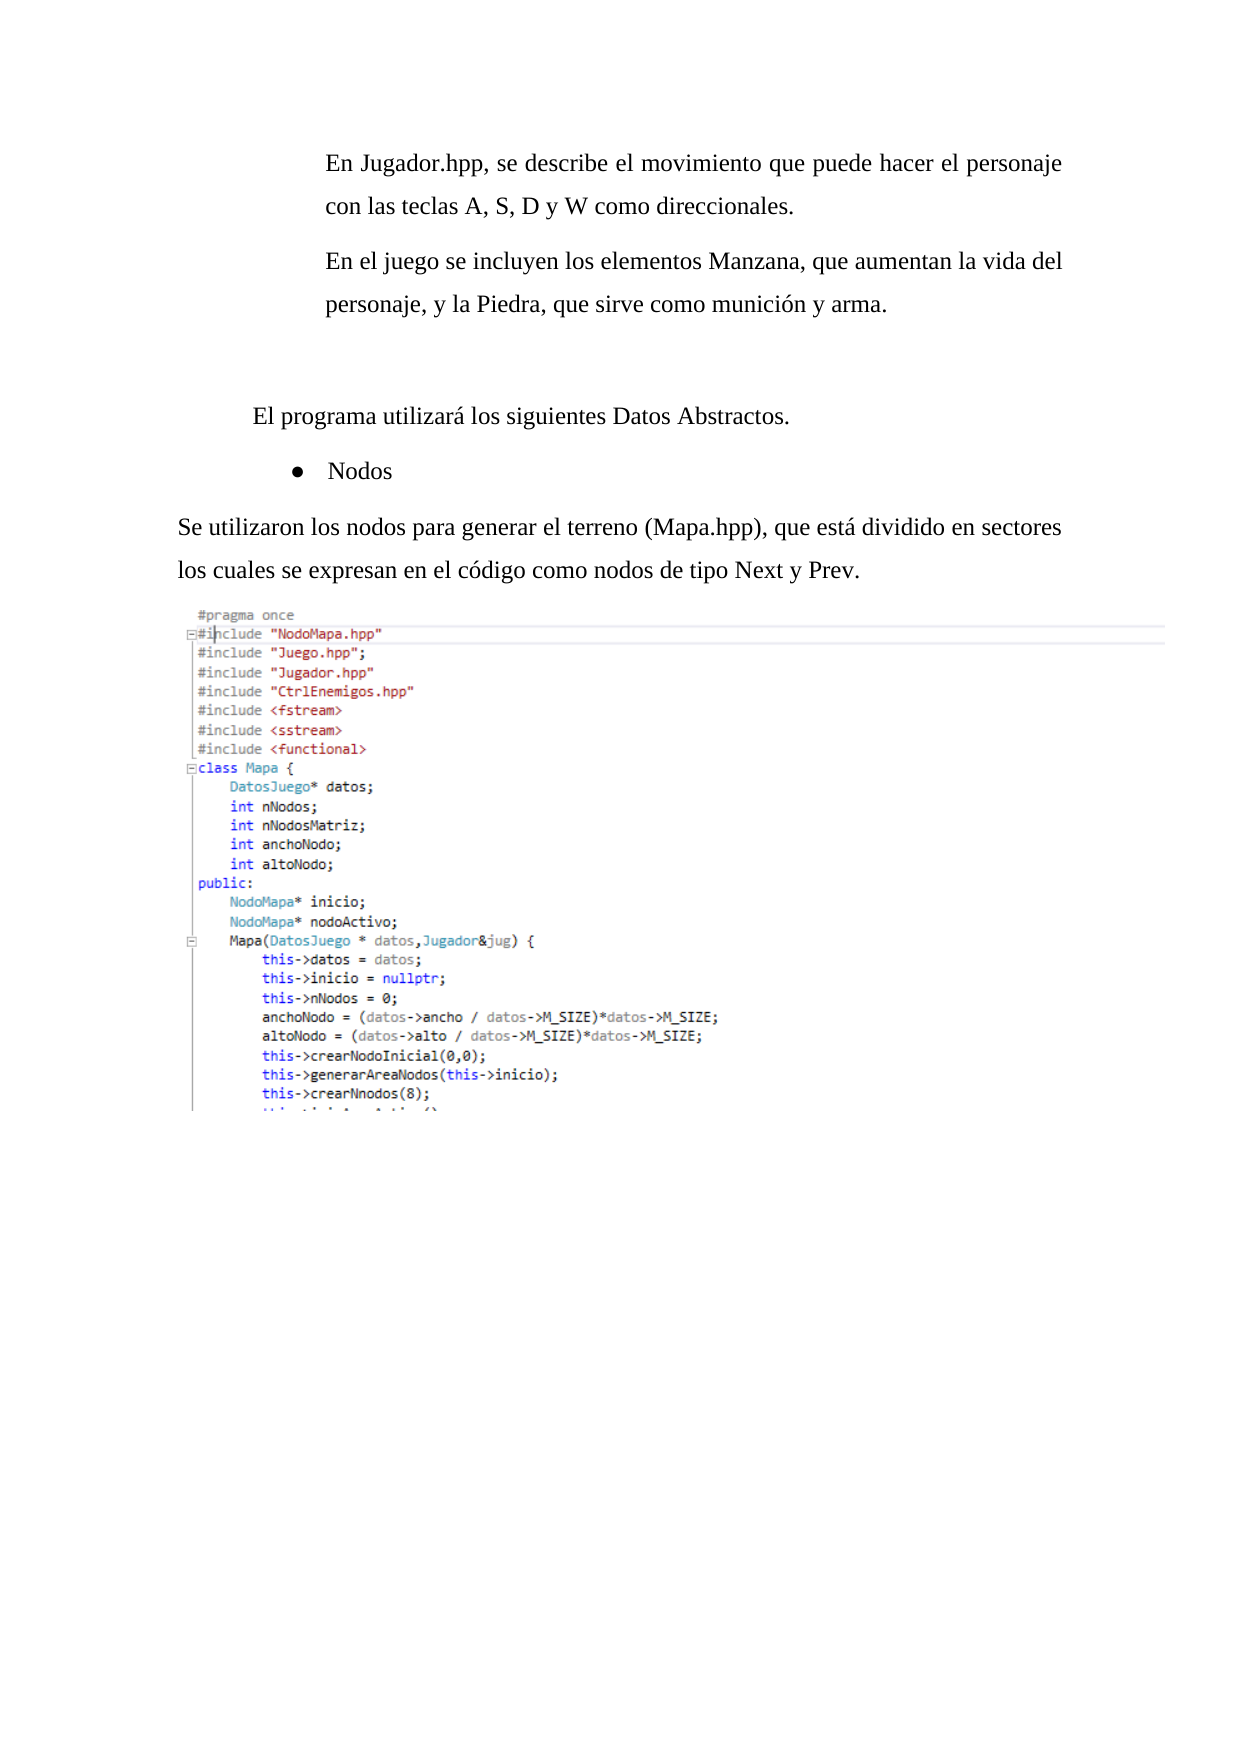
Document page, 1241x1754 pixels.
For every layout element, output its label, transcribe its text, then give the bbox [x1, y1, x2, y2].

text En el juego se incluyen los elementos Manzana, que aumentan la vida del personaje, y la Piedra, que sirve como munición y arma. [325, 275, 1063, 318]
list Nodos [290, 456, 1063, 485]
text El programa utilizará los siguientes Datos Abstractos. [252, 401, 1063, 429]
text Se utilizaron los nodos para generar el terreno (Mapa.hpp), que está dividido en sectores los cuales se expresan en el código como nodos de tipo Next y Prev. [177, 512, 1063, 584]
text En Jugador.hpp, se describe el movimiento que puede hacer el personaje con las teclas A, S, D y W como direccionales. [325, 176, 1063, 219]
picture [177, 610, 1165, 1111]
